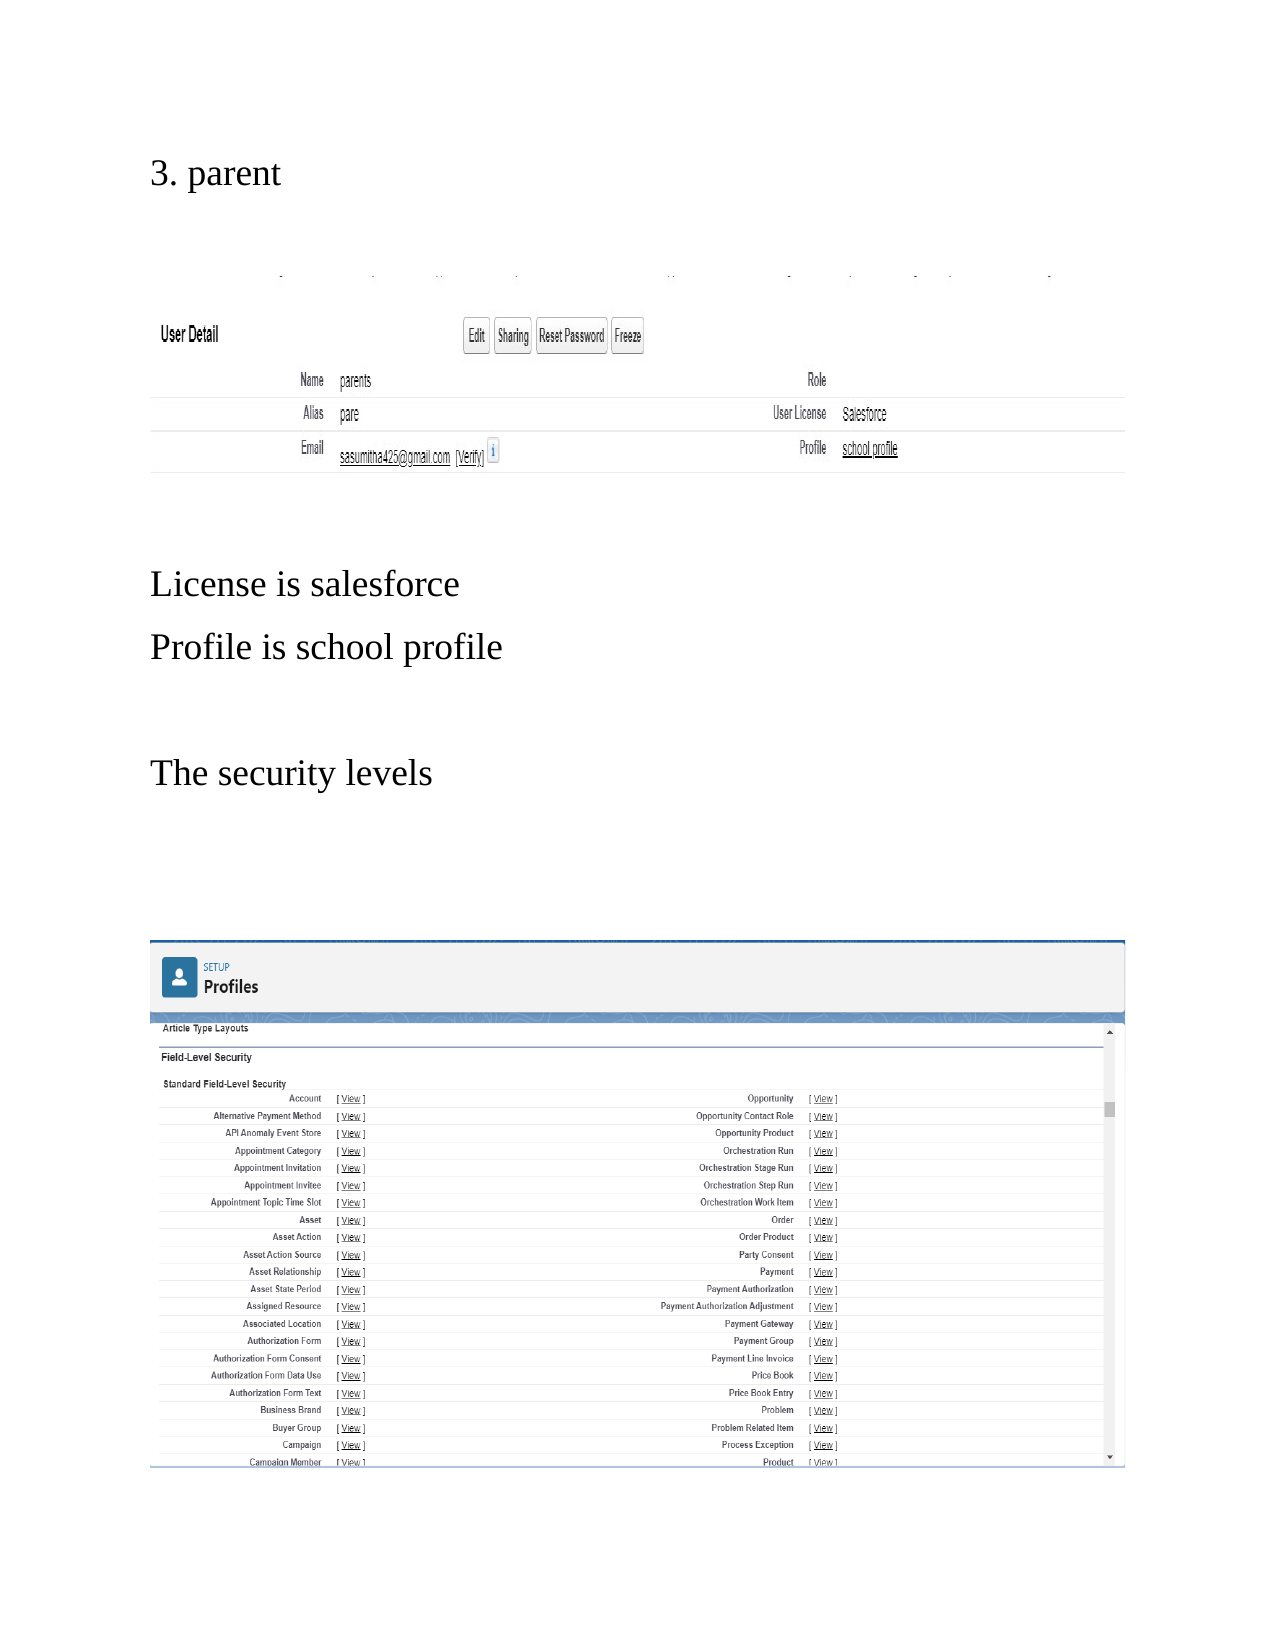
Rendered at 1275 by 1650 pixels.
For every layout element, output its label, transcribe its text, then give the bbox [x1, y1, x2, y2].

text License is salesforce [150, 561, 1125, 604]
picture [150, 276, 1125, 479]
text The security levels [150, 751, 1125, 794]
text Profile is school profile [150, 624, 1125, 667]
text 3. parent [150, 150, 1125, 193]
picture [150, 940, 1125, 1468]
